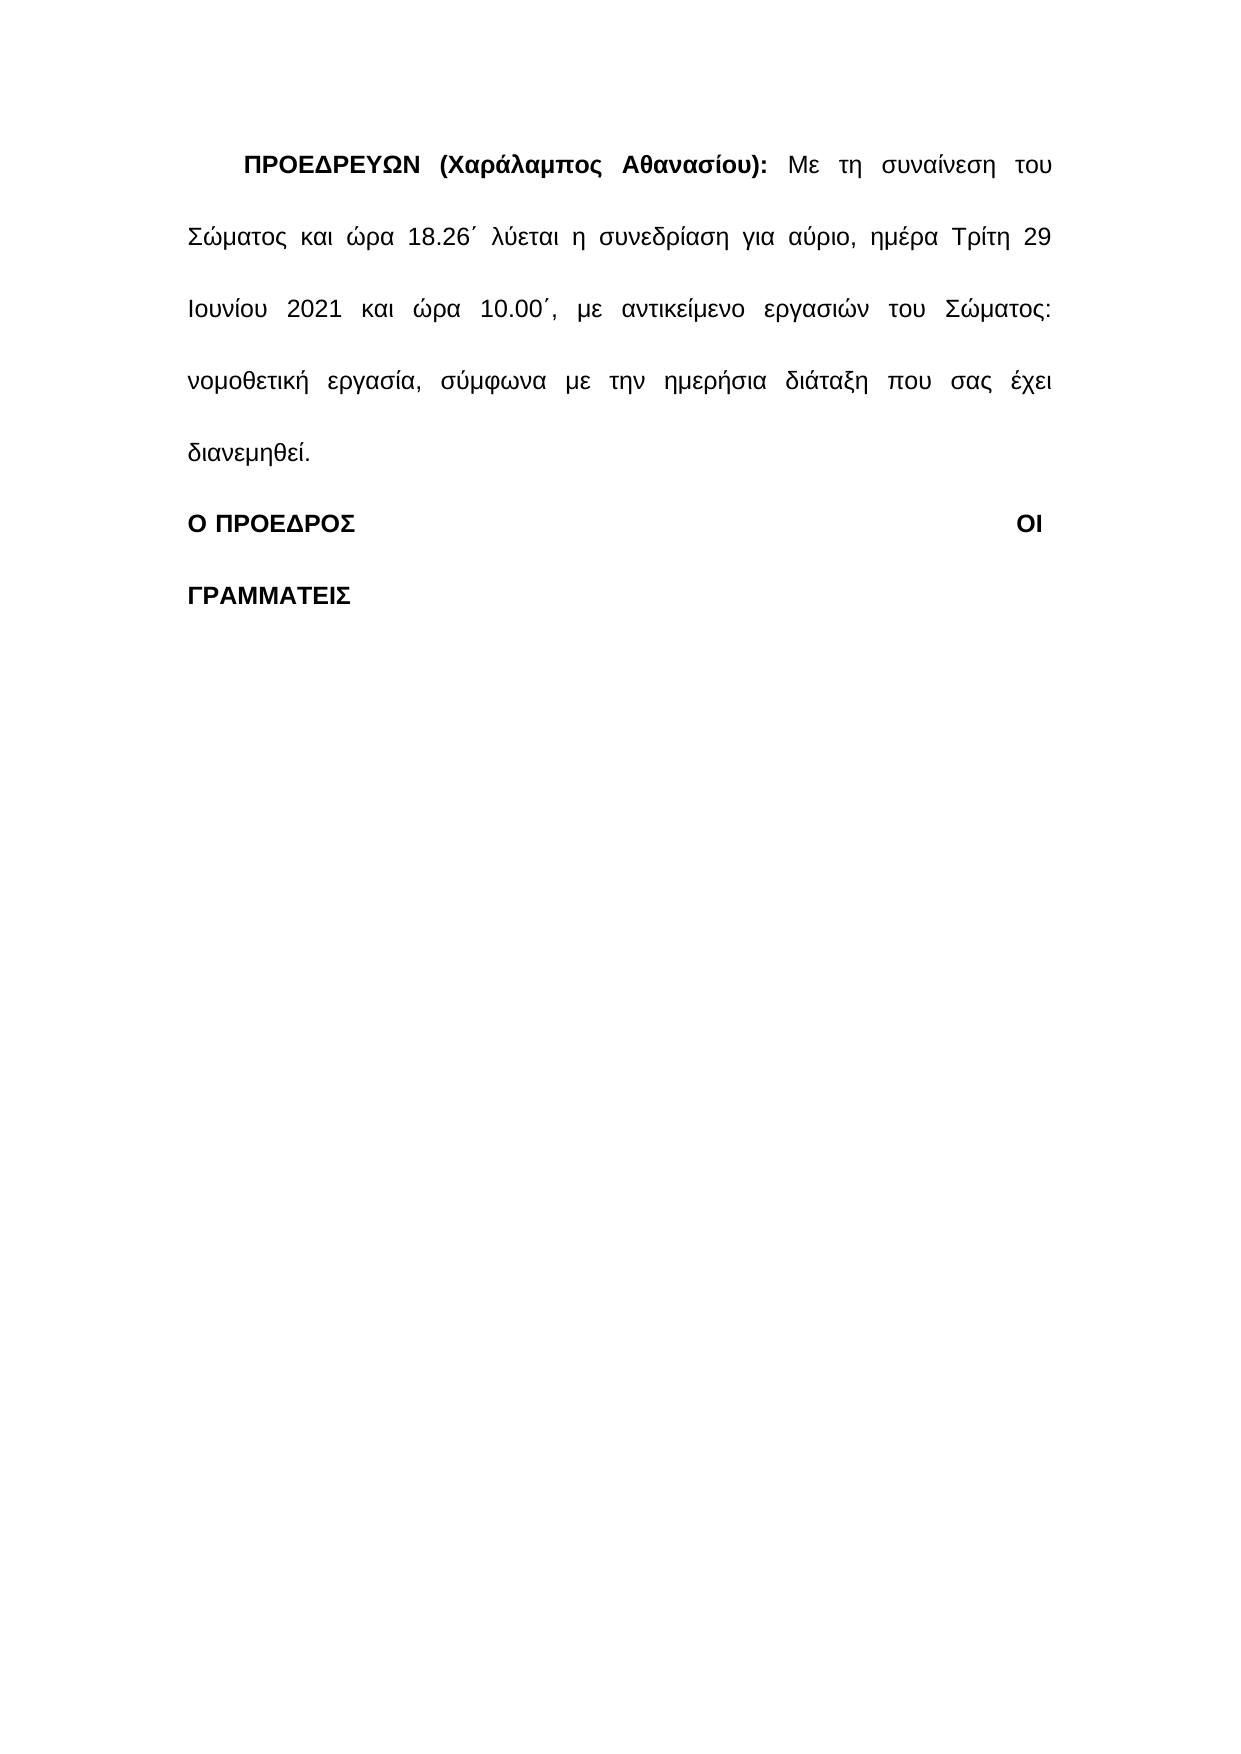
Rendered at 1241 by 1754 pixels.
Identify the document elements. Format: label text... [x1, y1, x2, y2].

text ΠΡΟΕΔΡΕΥΩΝ (Χαράλαμπος Αθανασίου): Με τη συναίνεση του Σώματος και ώρα 18.26΄ λύεται η συνεδρίαση για αύριο, ημέρα Τρίτη 29 Ιουνίου 2021 και ώρα 10.00΄, με αντικείμενο εργασιών του Σώματος: νομοθετική εργασία, σύμφωνα με την ημερήσια διάταξη που σας έχει διανεμηθεί. [187, 150, 1053, 466]
text Ο ΠΡΟΕΔΡΟΣ ΟΙ ΓΡΑΜΜΑΤΕΙΣ [187, 509, 1053, 610]
